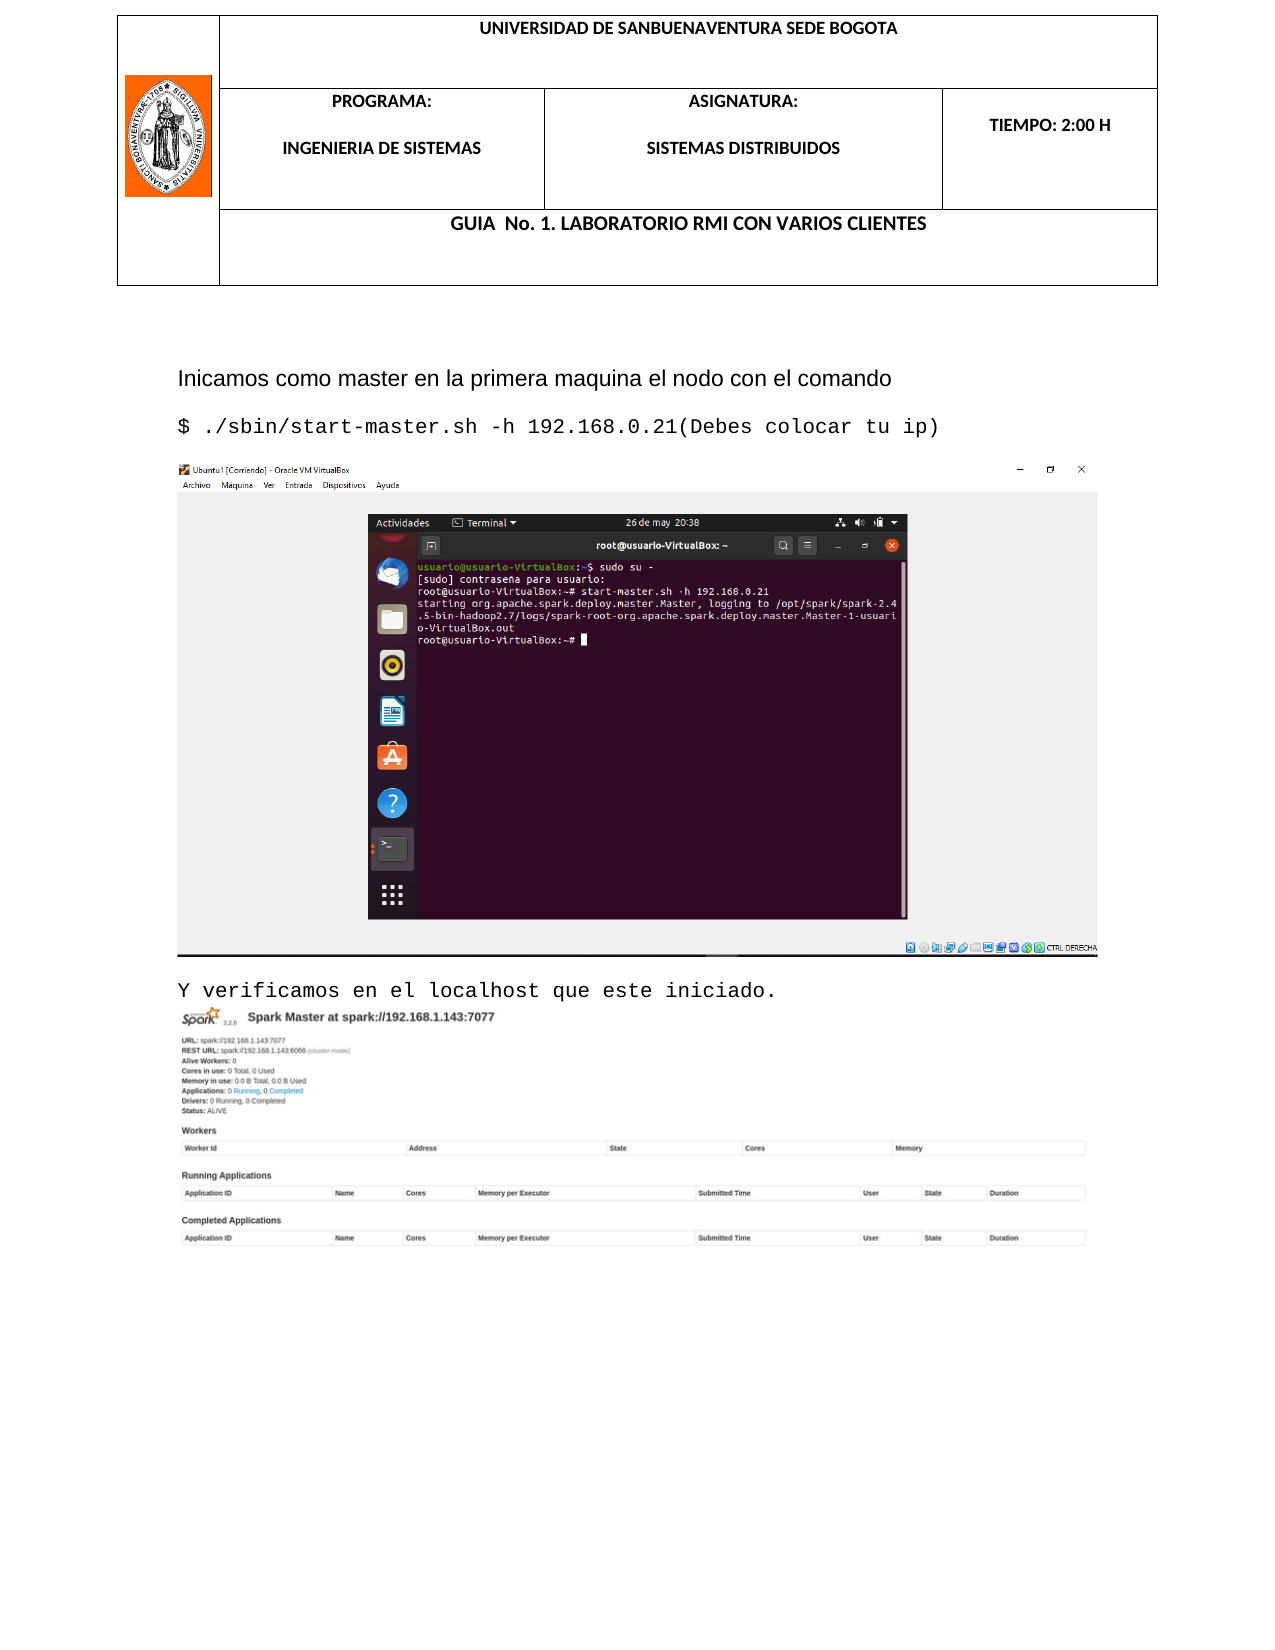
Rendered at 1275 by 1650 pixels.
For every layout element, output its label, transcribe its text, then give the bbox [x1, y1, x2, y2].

picture [177, 462, 1098, 957]
text $ ./sbin/start-master.sh -h 192.168.0.21(Debes colocar tu ip) [177, 416, 1098, 439]
text Inicamos como master en la primera maquina el nodo con el comando [177, 364, 1098, 391]
picture [177, 1003, 1098, 1247]
picture [125, 75, 212, 197]
text Y verificamos en el localhost que este iniciado. [177, 980, 1098, 1003]
